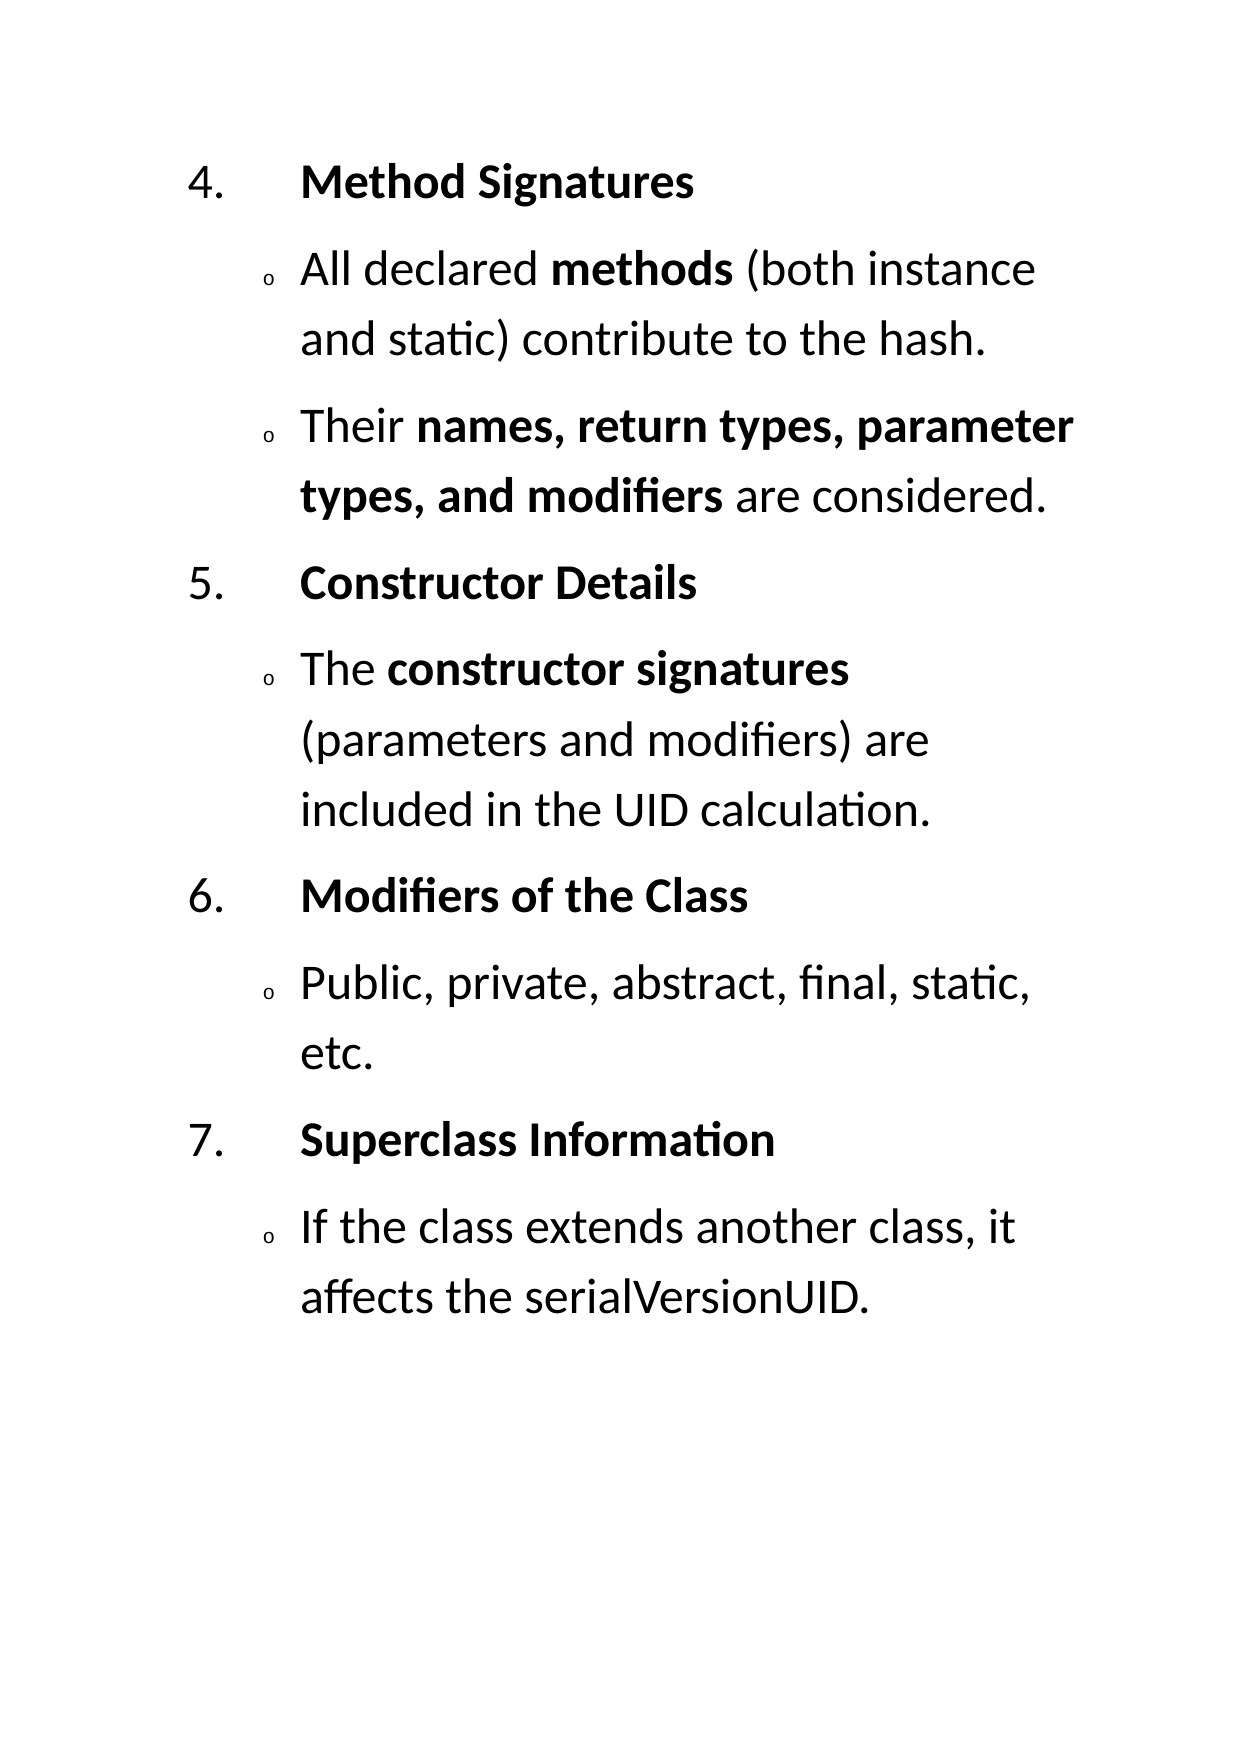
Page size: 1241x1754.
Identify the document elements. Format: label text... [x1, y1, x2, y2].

list Modifiers of the Class [187, 864, 1090, 925]
list Public, private, abstract, final, static, etc. [262, 951, 1090, 1082]
list The constructor signatures (parameters and modifiers) are included in the UID calculation. [262, 637, 1090, 838]
list Method Signatures [187, 150, 1090, 211]
list Superclass Information [187, 1108, 1090, 1169]
list All declared methods (both instance and static) contribute to the hash. [262, 237, 1090, 368]
list Constructor Details [187, 551, 1090, 612]
list If the class extends another class, it affects the serialVersionUID. [262, 1195, 1090, 1326]
list Their names, return types, parameter types, and modifiers are considered. [262, 394, 1090, 525]
